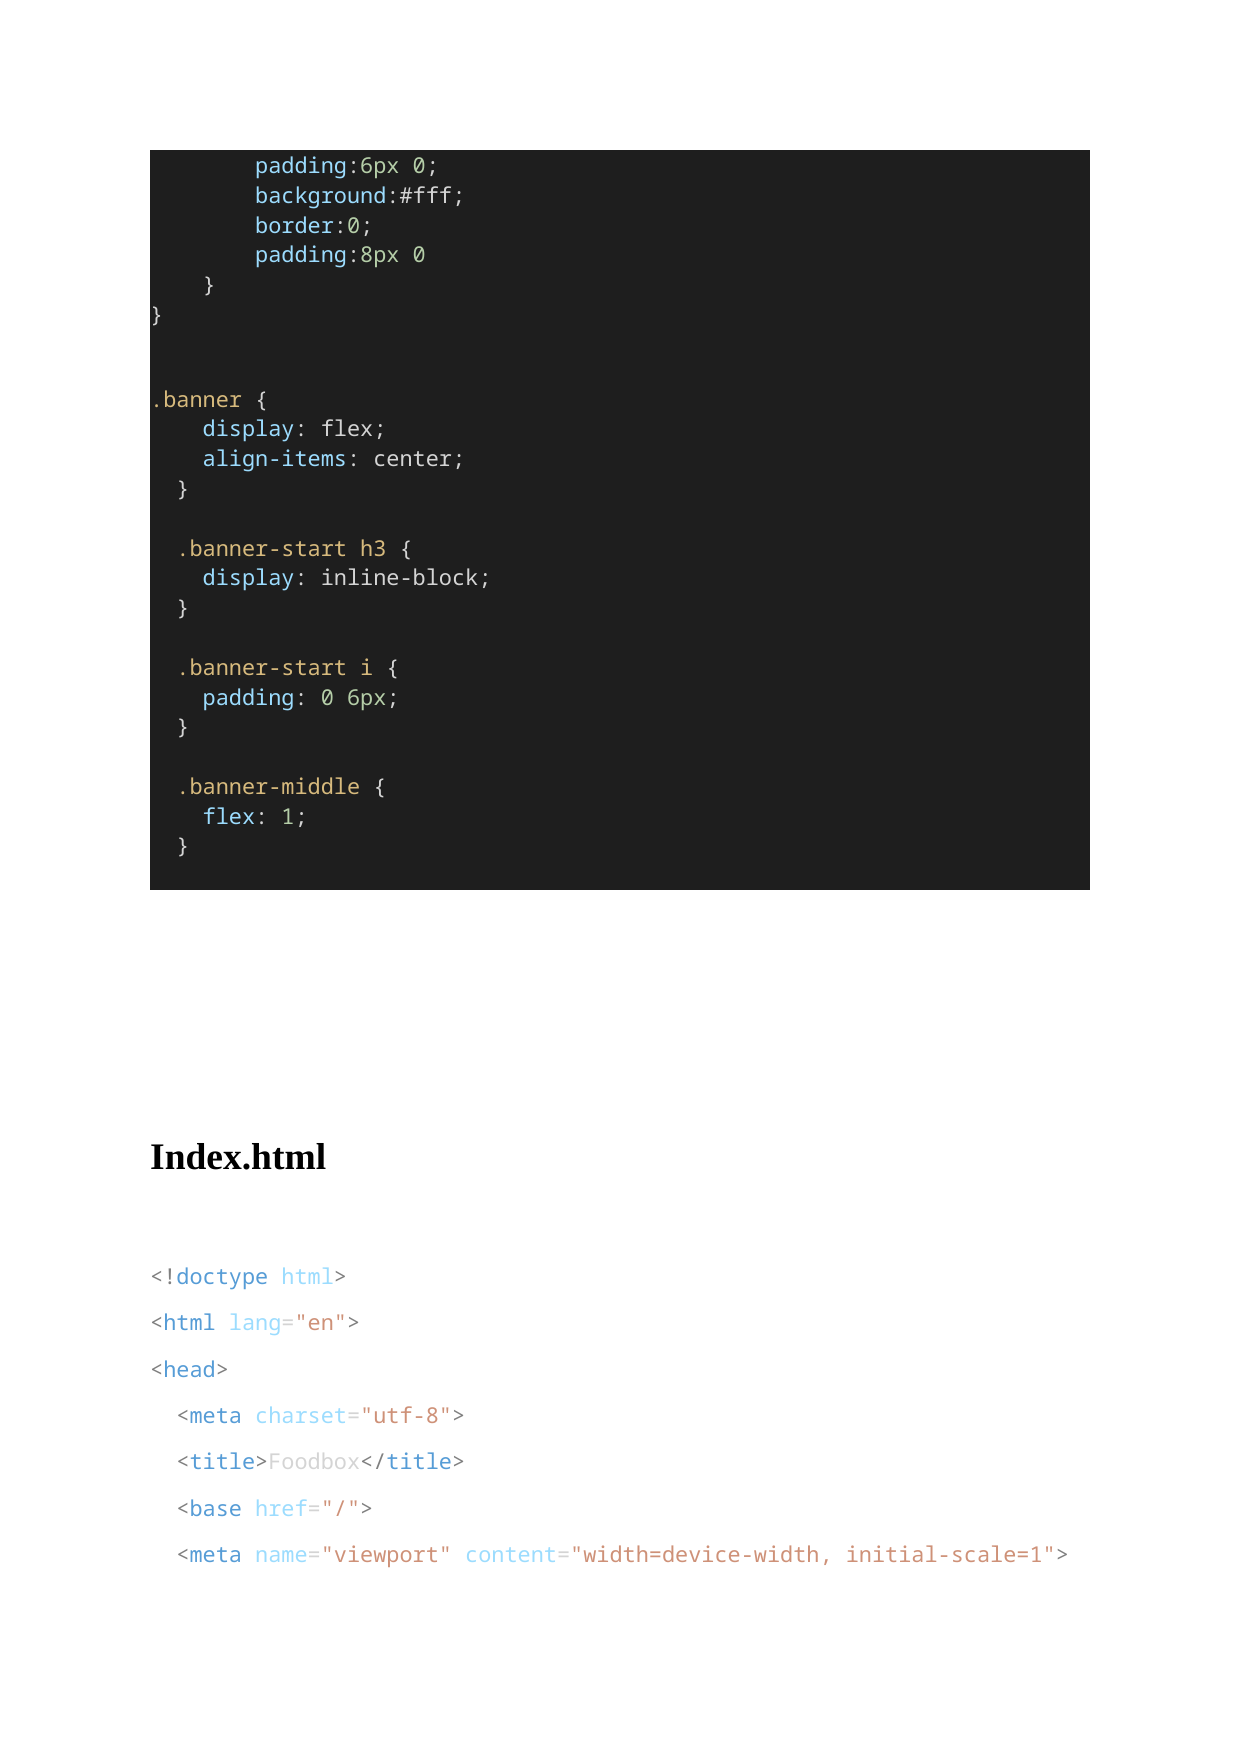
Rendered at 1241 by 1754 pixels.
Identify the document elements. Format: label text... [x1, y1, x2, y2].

text flex: 1; [150, 801, 1090, 830]
text } [150, 592, 1090, 622]
text <meta charset="utf-8"> [150, 1400, 1090, 1429]
text display: flex; [150, 413, 1090, 443]
text padding:8px 0 [150, 239, 1090, 269]
text padding:6px 0; [150, 150, 1090, 180]
text } [150, 269, 1090, 299]
text .banner-middle { [150, 771, 1090, 801]
text .banner { [150, 383, 1090, 413]
text } [150, 299, 1090, 329]
text border:0; [150, 209, 1090, 239]
text <base href="/"> [150, 1492, 1090, 1522]
text align-items: center; [150, 443, 1090, 473]
text <html lang="en"> [150, 1307, 1090, 1337]
text .banner-start h3 { [150, 532, 1090, 562]
text <!doctype html> [150, 1261, 1090, 1290]
text <meta name="viewport" content="width=device-width, initial-scale=1"> [150, 1539, 1090, 1568]
text .banner-start i { [150, 652, 1090, 681]
text display: inline-block; [150, 562, 1090, 592]
text padding: 0 6px; [150, 681, 1090, 711]
text background:#fff; [150, 180, 1090, 209]
text <head> [150, 1353, 1090, 1383]
text <title>Foodbox</title> [150, 1446, 1090, 1476]
text } [150, 830, 1090, 860]
text } [150, 473, 1090, 503]
text } [150, 711, 1090, 741]
text Index.html [150, 1134, 1090, 1177]
